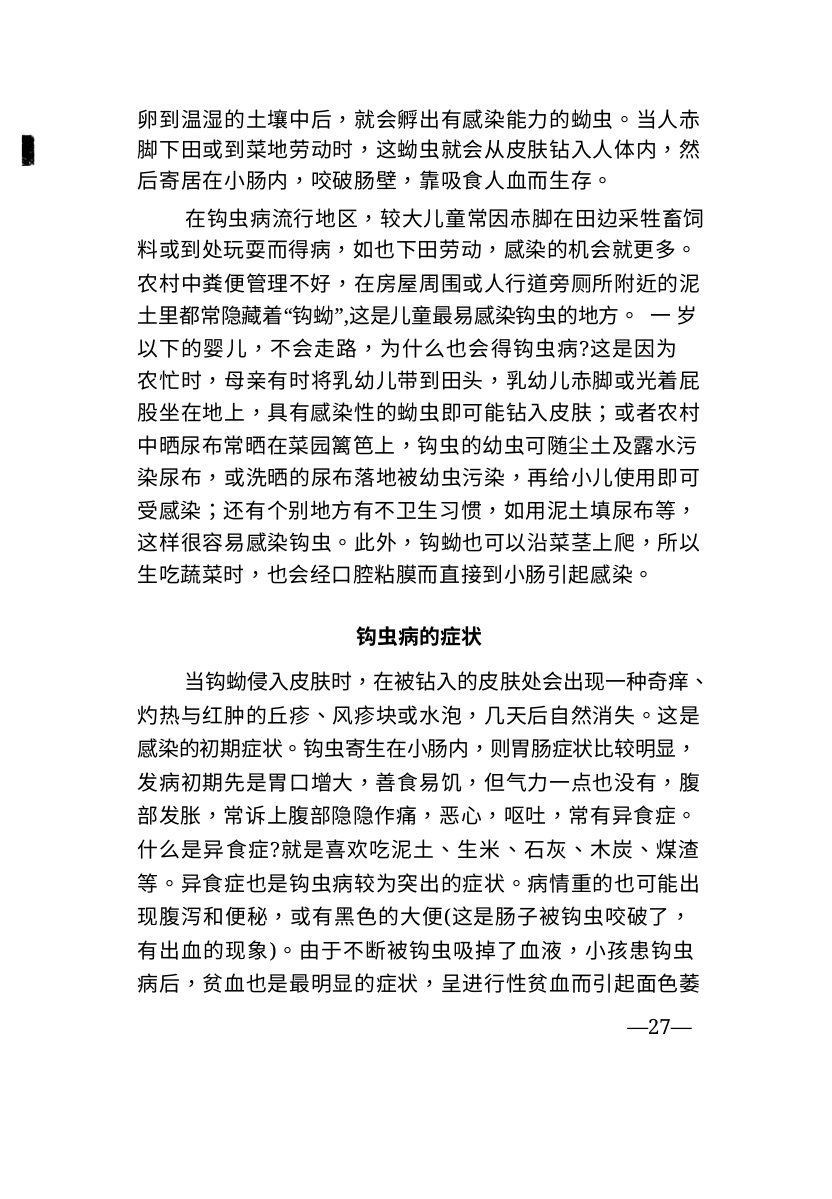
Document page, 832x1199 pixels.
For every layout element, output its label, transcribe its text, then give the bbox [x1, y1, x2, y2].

text 卵到温湿的土壤中后，就会孵出有感染能力的蚴虫。当人赤 脚下田或到菜地劳动时，这蚴虫就会从皮肤钻入人体内，然 后寄居在小肠内，咬破肠壁，靠吸食人血而生存。 [137, 105, 702, 194]
text 钩虫病的症状 [356, 624, 712, 650]
picture [21, 132, 35, 166]
text 在钩虫病流行地区，较大儿童常因赤脚在田边采牲畜饲 料或到处玩耍而得病，如也下田劳动，感染的机会就更多。 [137, 204, 707, 263]
text 当钩蚴侵入皮肤时，在被钻入的皮肤处会出现一种奇痒、 灼热与红肿的丘疹、风疹块或水泡，几天后自然消失。这是 感染的初期症状。钩虫寄生在小肠内，则胃肠症状比较明显， 发病初期先是胃口增大，善食易饥，但气力一点也没有，腹 部发胀，常诉上腹部隐隐作痛，恶心，呕吐，常有异食症。 什么是异食症?就是喜欢吃泥土、生米、石灰、木炭、煤渣 等。异食症也是钩虫病较为突出的症状。病情重的也可能出 现腹泻和便秘，或有黑色的大便(这是肠子被钩虫咬破了， 有出血的现象)。由于不断被钩虫吸掉了血液，小孩患钩虫 病后，贫血也是最明显的症状，呈进行性贫血而引起面色萎 [137, 667, 712, 998]
text 农村中粪便管理不好，在房屋周围或人行道旁厕所附近的泥 土里都常隐藏着“钩蚴”,这是儿童最易感染钩虫的地方。 一 岁以下的婴儿，不会走路，为什么也会得钩虫病?这是因为 农忙时，母亲有时将乳幼儿带到田头，乳幼儿赤脚或光着屁 股坐在地上，具有感染性的蚴虫即可能钻入皮肤；或者农村 中晒尿布常晒在菜园篱笆上，钩虫的幼虫可随尘土及露水污 染尿布，或洗晒的尿布落地被幼虫污染，再给小儿使用即可 受感染；还有个别地方有不卫生习惯，如用泥土填尿布等， 这样很容易感染钩虫。此外，钩蚴也可以沿菜茎上爬，所以 生吃蔬菜时，也会经口腔粘膜而直接到小肠引起感染。 [137, 269, 704, 589]
text —27— [627, 1017, 712, 1039]
